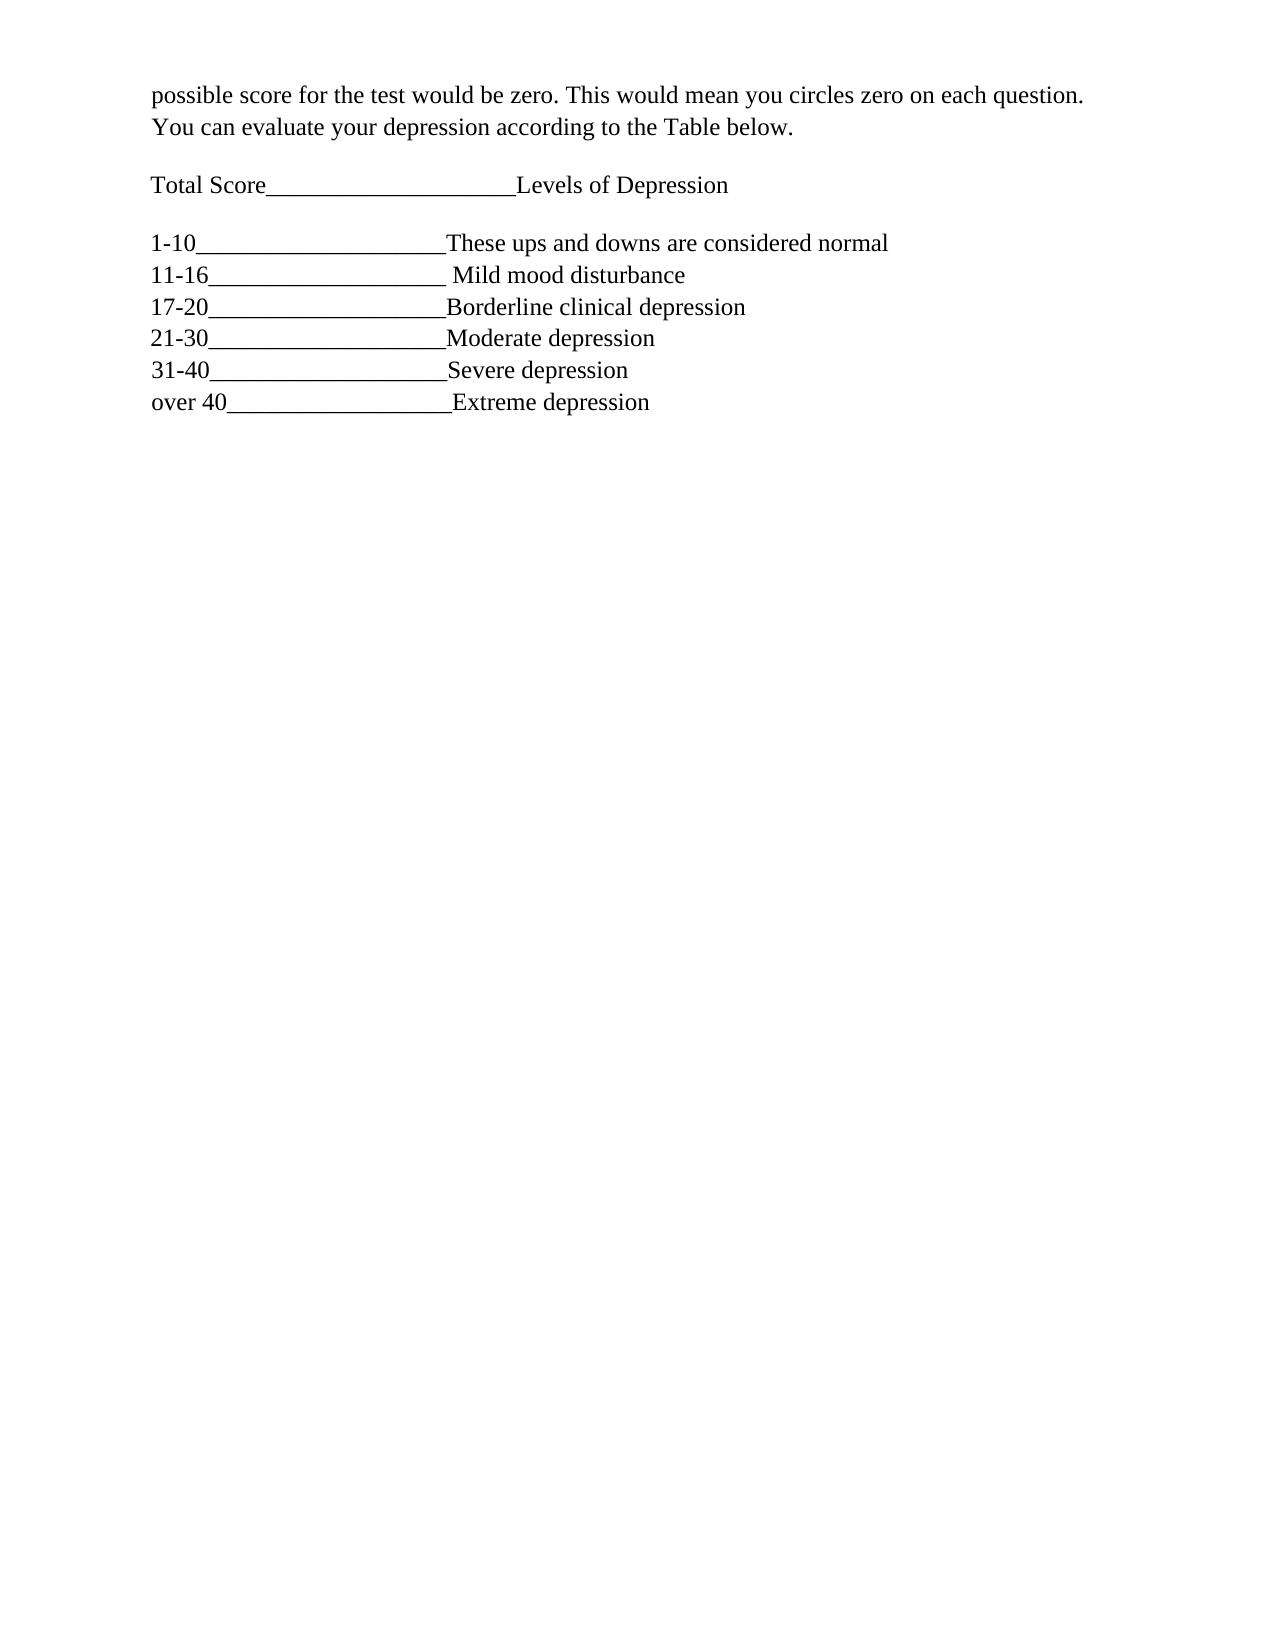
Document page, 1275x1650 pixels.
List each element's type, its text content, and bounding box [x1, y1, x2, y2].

text 21-30___________________Moderate depression 31-40___________________Severe depression over 40__________________Extreme depression [150, 323, 684, 415]
text 1-10____________________These ups and downs are considered normal [150, 228, 1123, 257]
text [150, 81, 1123, 141]
text Total Score____________________Levels of Depression [150, 170, 1123, 199]
text 11-16___________________ Mild mood disturbance [150, 260, 1123, 288]
text 17-20___________________Borderline clinical depression [150, 292, 1123, 320]
